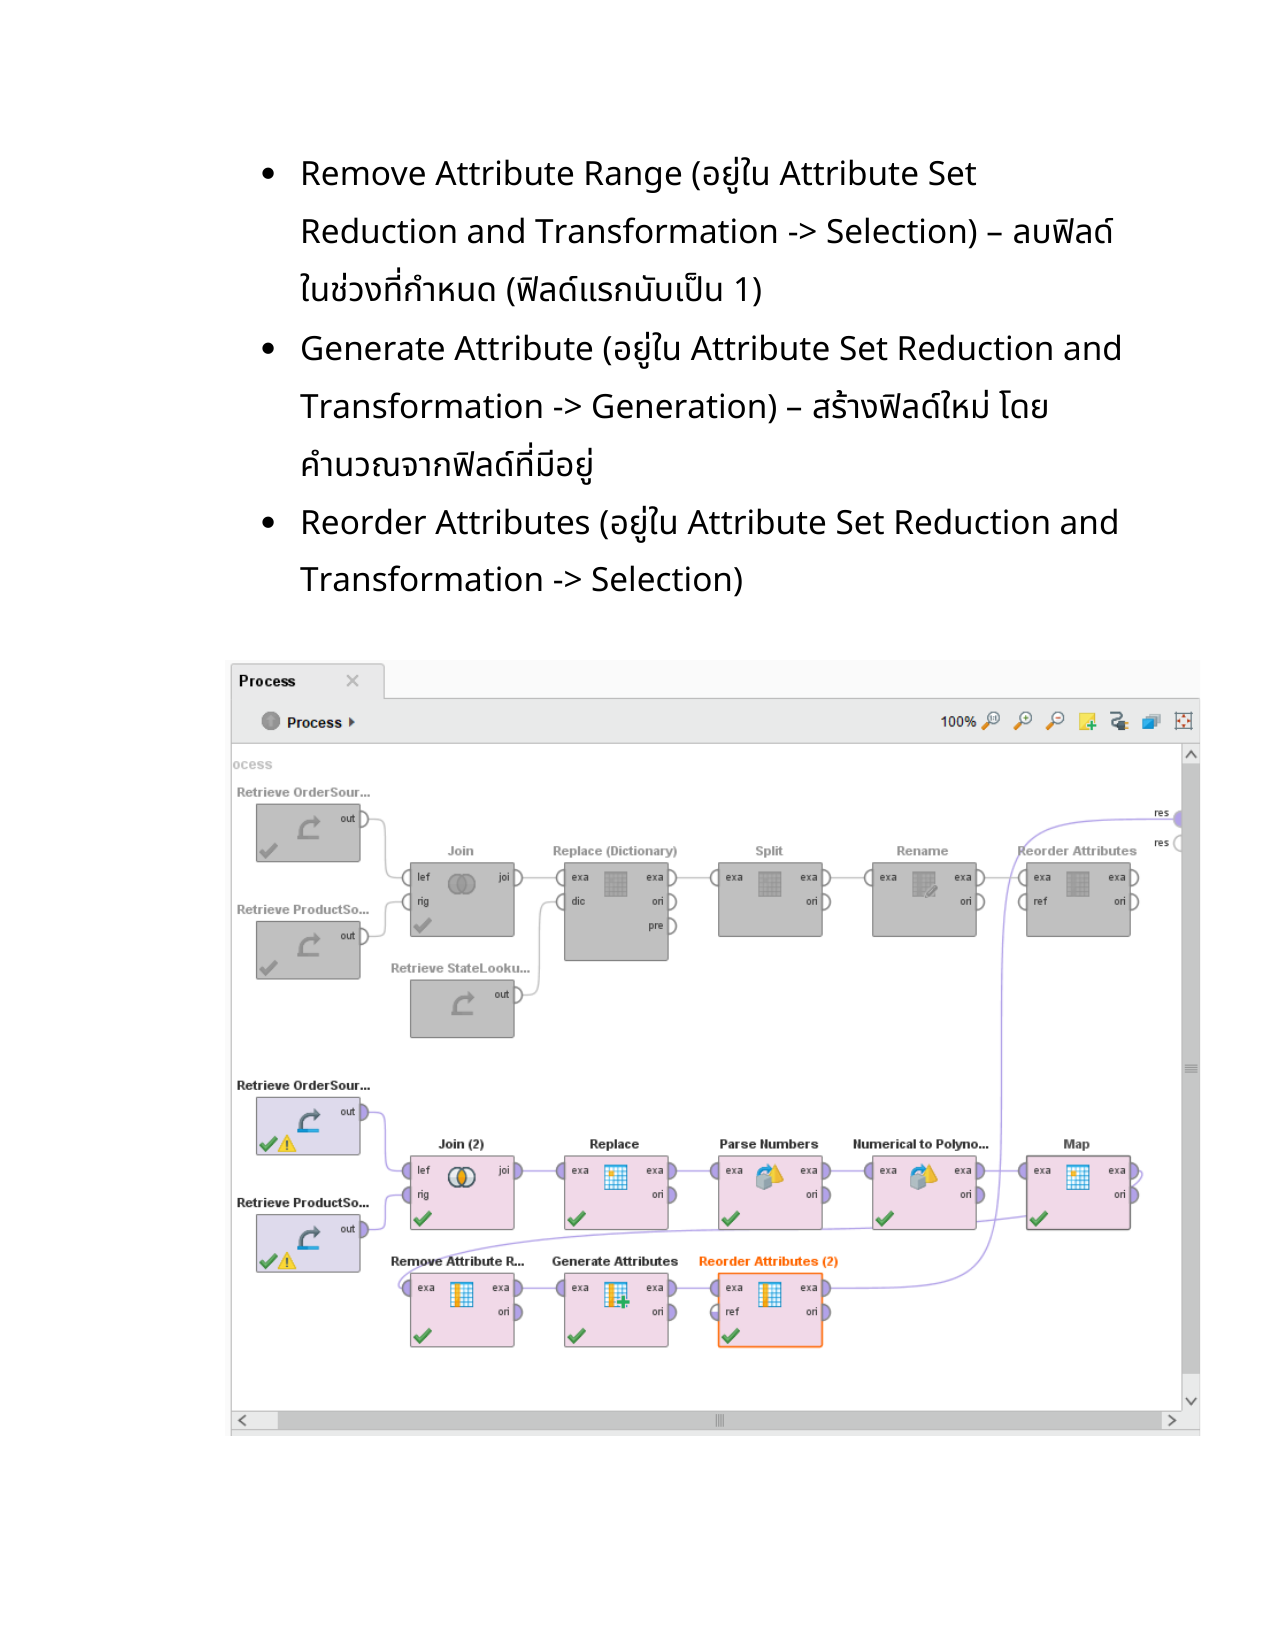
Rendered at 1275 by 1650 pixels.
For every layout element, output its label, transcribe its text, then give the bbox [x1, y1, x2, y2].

picture [225, 660, 1200, 1436]
list Reorder Attributes (อยู่ใน Attribute Set Reduction and Transformation -> Selection) [262, 498, 1125, 601]
list Remove Attribute Range (อยู่ใน Attribute Set Reduction and Transformation -> Selection) – ลบฟิลด์ในช่วงที่กำหนด (ฟิลด์แรกนับเป็น 1) [262, 150, 1125, 317]
list Generate Attribute (อยู่ใน Attribute Set Reduction and Transformation -> Generation) – สร้างฟิลด์ใหม่ โดยคำนวณจากฟิลด์ที่มีอยู่ [262, 324, 1125, 491]
